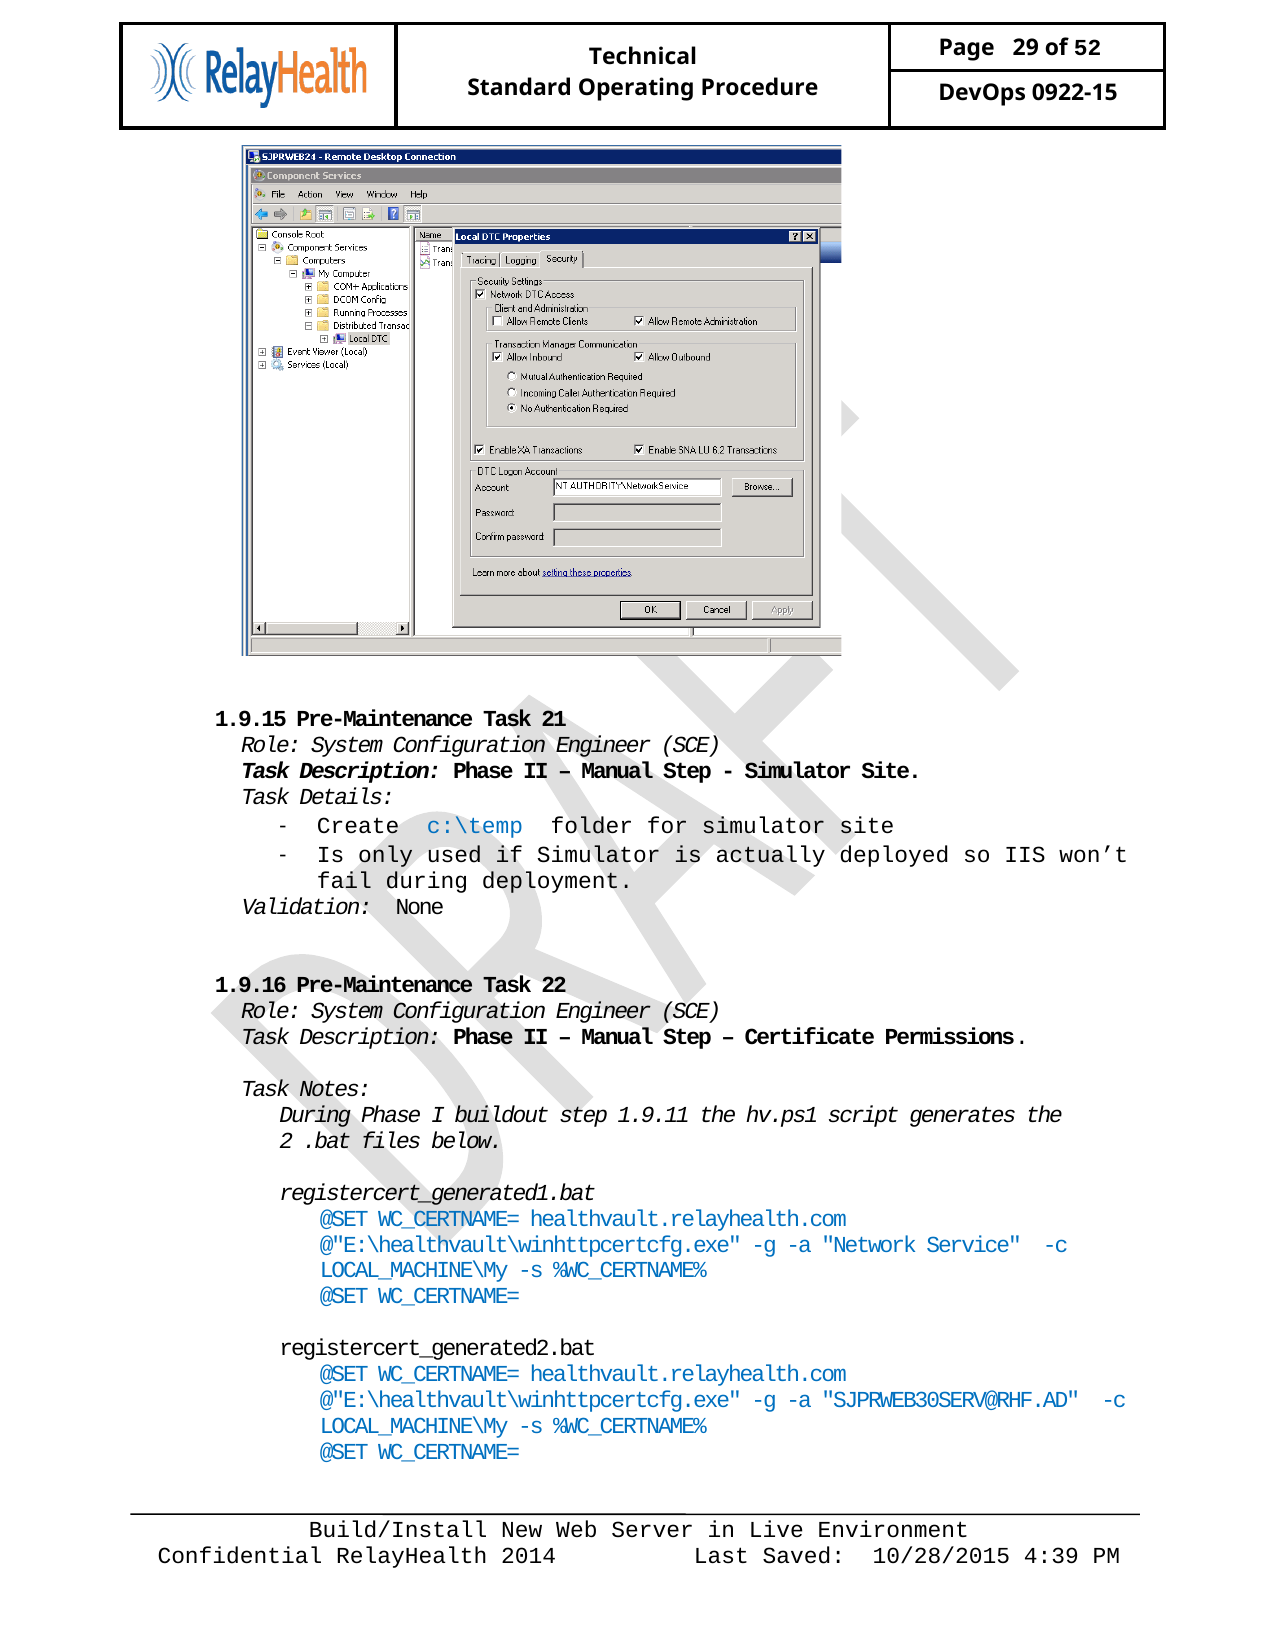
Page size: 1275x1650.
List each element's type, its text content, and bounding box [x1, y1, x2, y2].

text During Phase I buildout step 1.9.11 the hv.ps1 script generates the 2 .bat files below. [279, 1103, 1137, 1155]
text 1.9.16 Pre-Maintenance Task 22 [214, 973, 1137, 999]
text @SET WC_CERTNAME= [319, 1440, 1137, 1466]
text 1.9.15 Pre-Maintenance Task 21 [214, 708, 1137, 734]
text @SET WC_CERTNAME= healthvault.relayhealth.com [319, 1207, 1137, 1233]
text Task Details: [241, 786, 1137, 811]
text Validation: None [242, 896, 1137, 922]
text Task Description: Phase II – Manual Step – Certificate Permissions. [241, 1025, 1137, 1051]
text registercert_generated2.bat [279, 1337, 1137, 1363]
text @SET WC_CERTNAME= [319, 1285, 1137, 1311]
text @"E:\healthvault\winhttpcertcfg.exe" -g -a "SJPRWEB30SERV@RHF.AD" -c LOCAL_MACHINE\My -s %WC_CERTNAME% [319, 1388, 1137, 1440]
text @SET WC_CERTNAME= healthvault.relayhealth.com [319, 1363, 1137, 1388]
text Role: System Configuration Engineer (SCE) [241, 999, 1137, 1025]
text Create c:\temp folder for simulator site [279, 811, 1137, 841]
text Role: System Configuration Engineer (SCE) [241, 734, 1137, 759]
text Task Description: Phase II – Manual Step - Simulator Site. [241, 759, 1137, 786]
text Task Notes: [241, 1077, 1137, 1103]
picture [241, 145, 842, 656]
text registercert_generated1.bat [279, 1181, 1137, 1207]
text Is only used if Simulator is actually deployed so IIS won’t fail during deployment. [279, 841, 1137, 896]
picture [148, 39, 368, 112]
text @"E:\healthvault\winhttpcertcfg.exe" -g -a "Network Service" -c LOCAL_MACHINE\My -s %WC_CERTNAME% [319, 1233, 1137, 1285]
